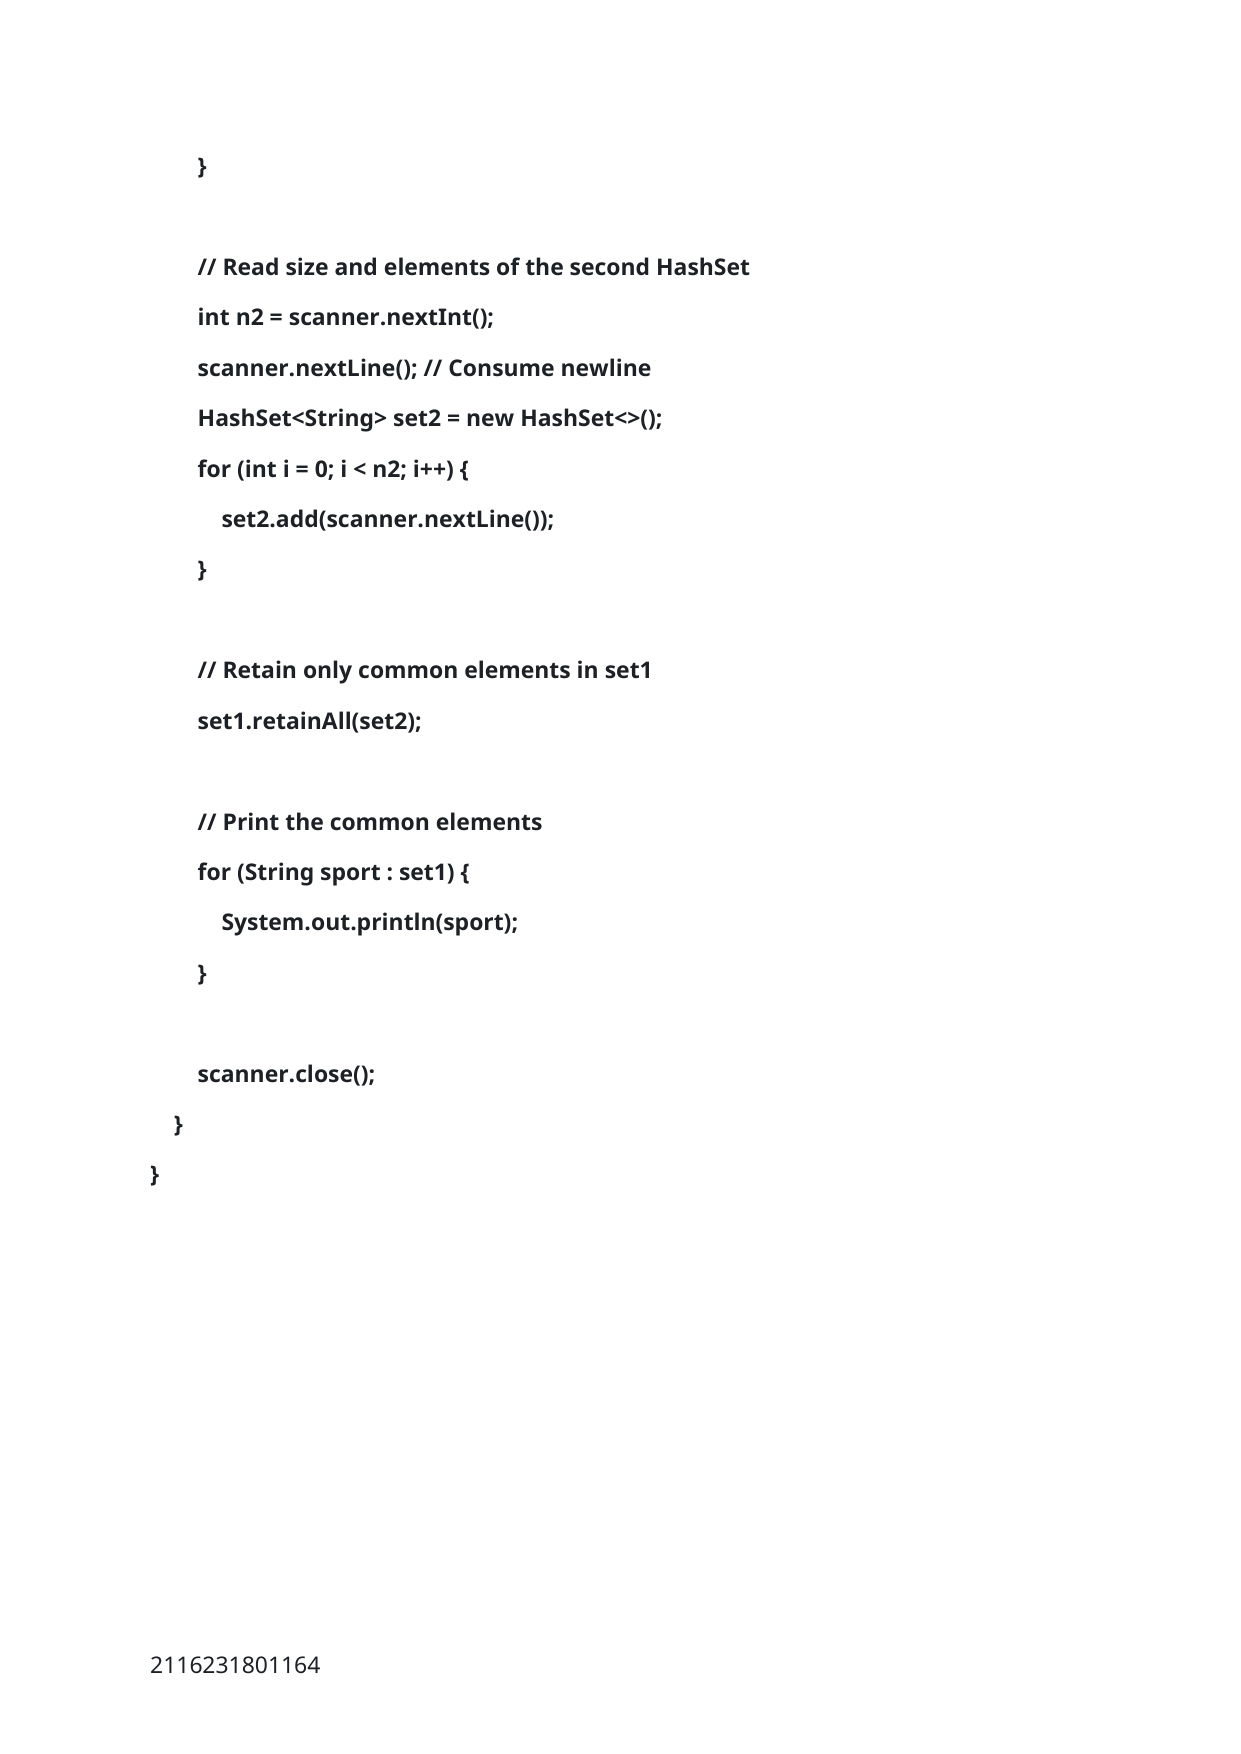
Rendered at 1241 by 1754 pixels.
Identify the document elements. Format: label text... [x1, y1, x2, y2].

text // Print the common elements [150, 805, 1090, 837]
text } [150, 150, 1090, 181]
text } [150, 1158, 1090, 1189]
text // Retain only common elements in set1 [150, 654, 1090, 685]
text // Read size and elements of the second HashSet [150, 251, 1090, 282]
text int n2 = scanner.nextInt(); [150, 301, 1090, 332]
text } [150, 957, 1090, 988]
text scanner.nextLine(); // Consume newline [150, 352, 1090, 383]
text HashSet<String> set2 = new HashSet<>(); [150, 402, 1090, 433]
text for (int i = 0; i < n2; i++) { [150, 452, 1090, 484]
text for (String sport : set1) { [150, 856, 1090, 887]
text set1.retainAll(set2); [150, 704, 1090, 736]
text set2.add(scanner.nextLine()); [150, 503, 1090, 534]
text } [150, 1108, 1090, 1139]
text System.out.println(sport); [150, 906, 1090, 937]
text scanner.close(); [150, 1057, 1090, 1089]
text } [150, 553, 1090, 584]
